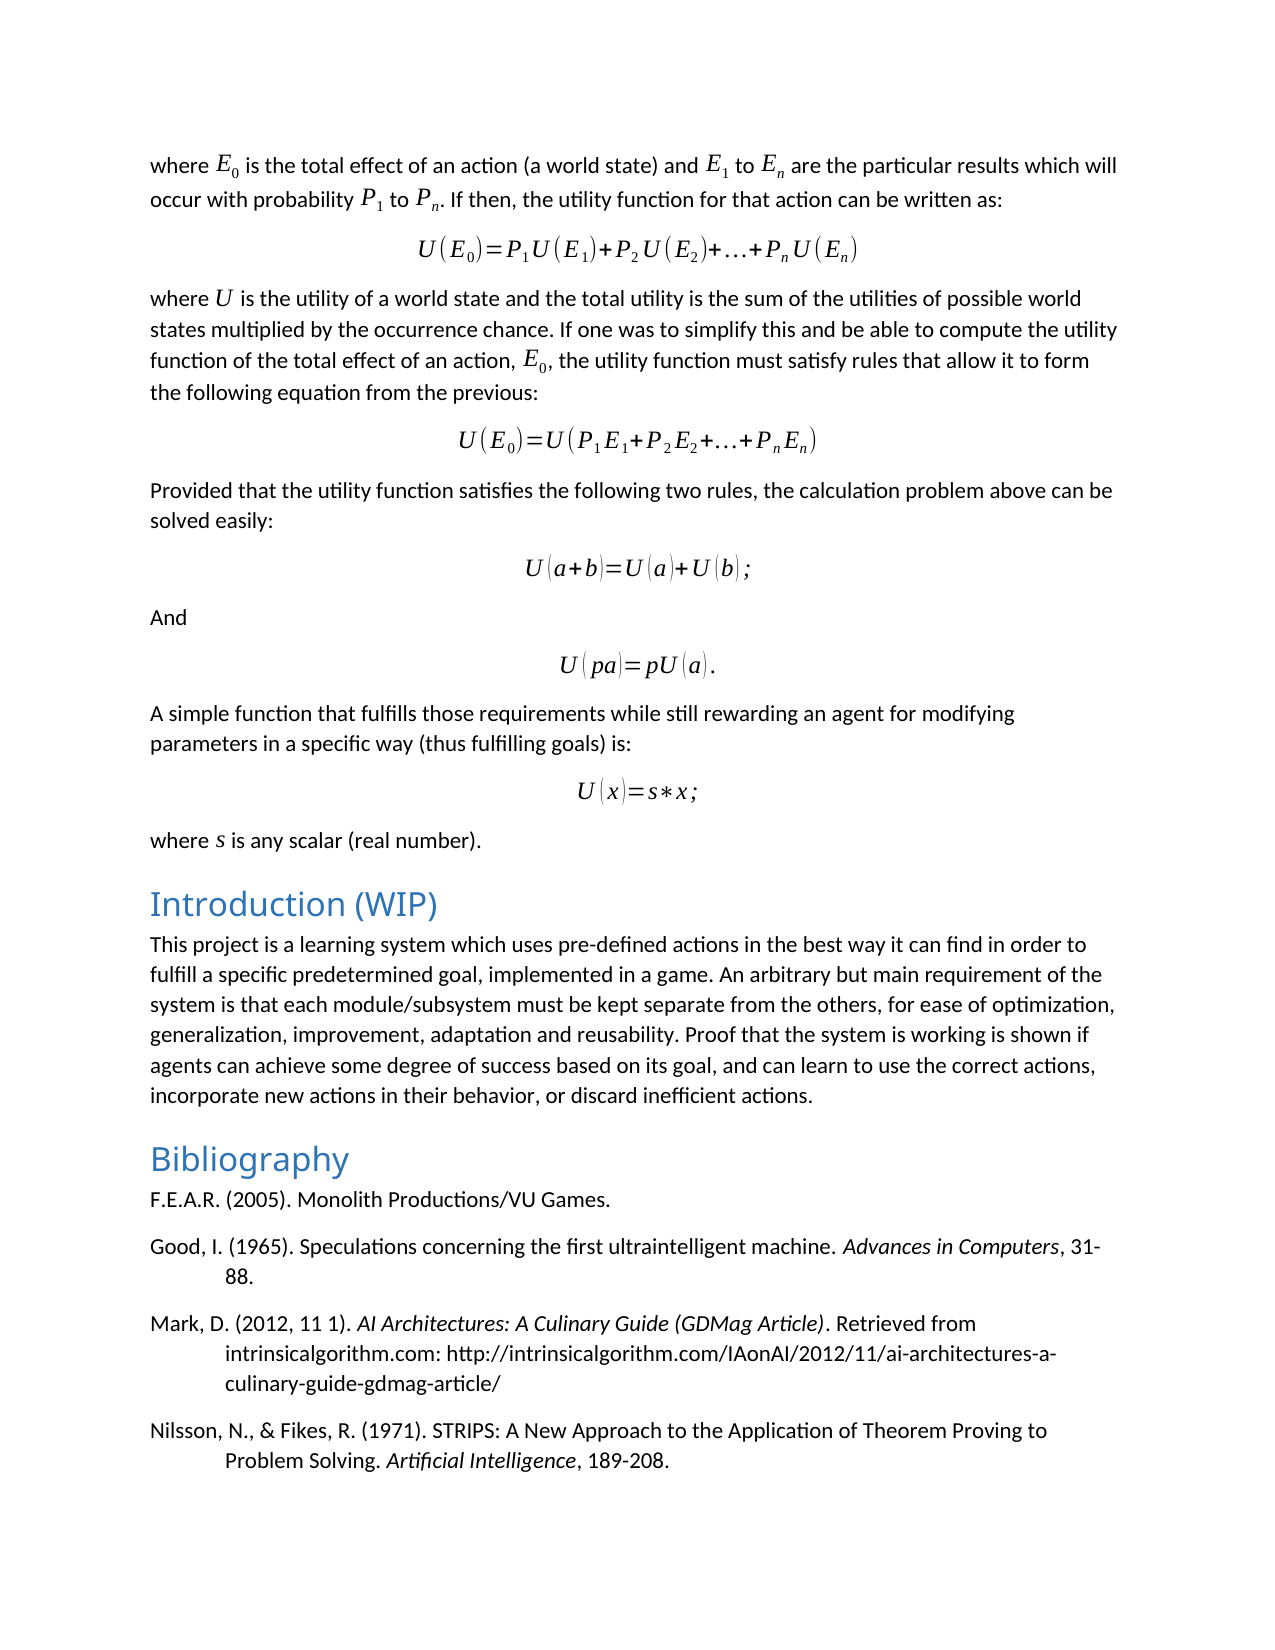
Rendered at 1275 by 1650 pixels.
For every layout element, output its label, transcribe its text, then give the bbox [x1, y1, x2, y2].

text Provided that the utility function satisfies the following two rules, the calculation problem above can be solved easily: [150, 476, 1125, 534]
text where is the total effect of an action (a world state) and to are the particular results which will occur with probability to . If then, the utility function for that action can be written as: [150, 150, 1125, 215]
text This project is a learning system which uses pre-defined actions in the best way it can find in order to fulfill a specific predetermined goal, implemented in a game. An arbitrary but main requirement of the system is that each module/subsystem must be kept separate from the others, for ease of optimization, generalization, improvement, adaptation and reusability. Proof that the system is working is shown if agents can achieve some degree of success based on its goal, and can learn to use the correct actions, incorporate new actions in their behavior, or discard inefficient actions. [150, 930, 1125, 1109]
text And [150, 603, 1125, 631]
text A simple function that fulfills those requirements while still rewarding an agent for modifying parameters in a specific way (thus fulfilling goals) is: [150, 699, 1125, 757]
subtitle Introduction (WIP) [150, 881, 1125, 926]
text where is the utility of a world state and the total utility is the sum of the utilities of possible world states multiplied by the occurrence chance. If one was to simplify this and be able to compute the utility function of the total effect of an action, , the utility function must satisfy rules that allow it to form the following equation from the previous: [150, 284, 1125, 407]
text where is any scalar (real number). [150, 826, 1125, 854]
